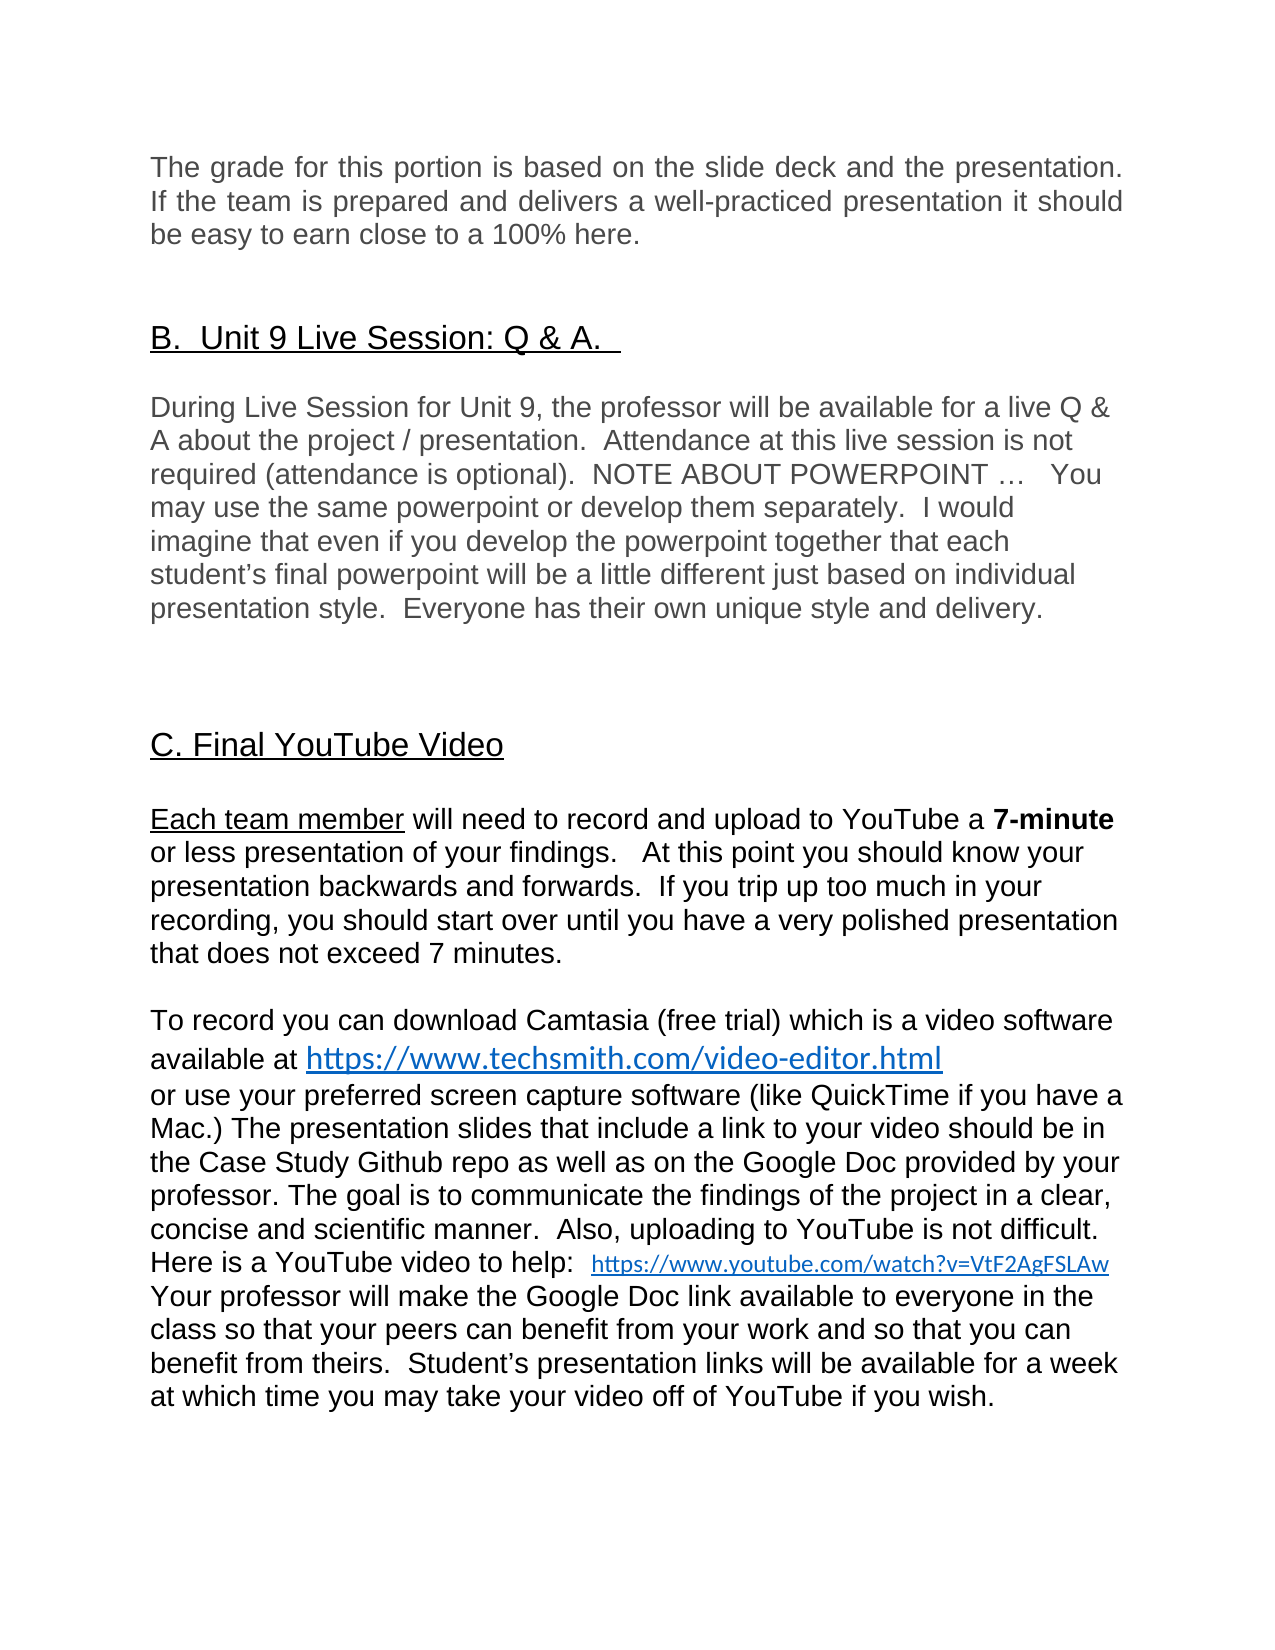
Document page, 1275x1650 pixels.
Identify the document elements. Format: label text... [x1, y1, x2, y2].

text C. Final YouTube Video [150, 725, 1125, 763]
text The grade for this portion is based on the slide deck and the presentation. If the team is prepared and delivers a well-practiced presentation it should be easy to earn close to a 100% here. [150, 150, 1125, 251]
text During Live Session for Unit 9, the professor will be available for a live Q & A about the project / presentation. Attendance at this live session is not required (attendance is optional). NOTE ABOUT POWERPOINT … You may use the same powerpoint or develop them separately. I would imagine that even if you develop the powerpoint together that each student’s final powerpoint will be a little different just based on individual presentation style. Everyone has their own unique style and delivery. [150, 390, 1125, 624]
text To record you can download Camtasia (free trial) which is a video software available at https://www.techsmith.com/video-editor.html [150, 1003, 1125, 1077]
text Each team member will need to record and upload to YouTube a 7-minute or less presentation of your findings. At this point you should know your presentation backwards and forwards. If you trip up too much in your recording, you should start over until you have a very polished presentation that does not exceed 7 minutes. [150, 802, 1125, 970]
text B. Unit 9 Live Session: Q & A. [150, 318, 1125, 356]
text Your professor will make the Google Doc link available to everyone in the class so that your peers can benefit from your work and so that you can benefit from theirs. Student’s presentation links will be available for a week at which time you may take your video off of YouTube if you wish. [150, 1279, 1125, 1413]
text or use your preferred screen capture software (like QuickTime if you have a Mac.) The presentation slides that include a link to your video should be in the Case Study Github repo as well as on the Google Doc provided by your professor. The goal is to communicate the findings of the project in a clear, concise and scientific manner. Also, uploading to YouTube is not difficult. Here is a YouTube video to help: https://www.youtube.com/watch?v=VtF2AgFSLAw [150, 1077, 1125, 1279]
